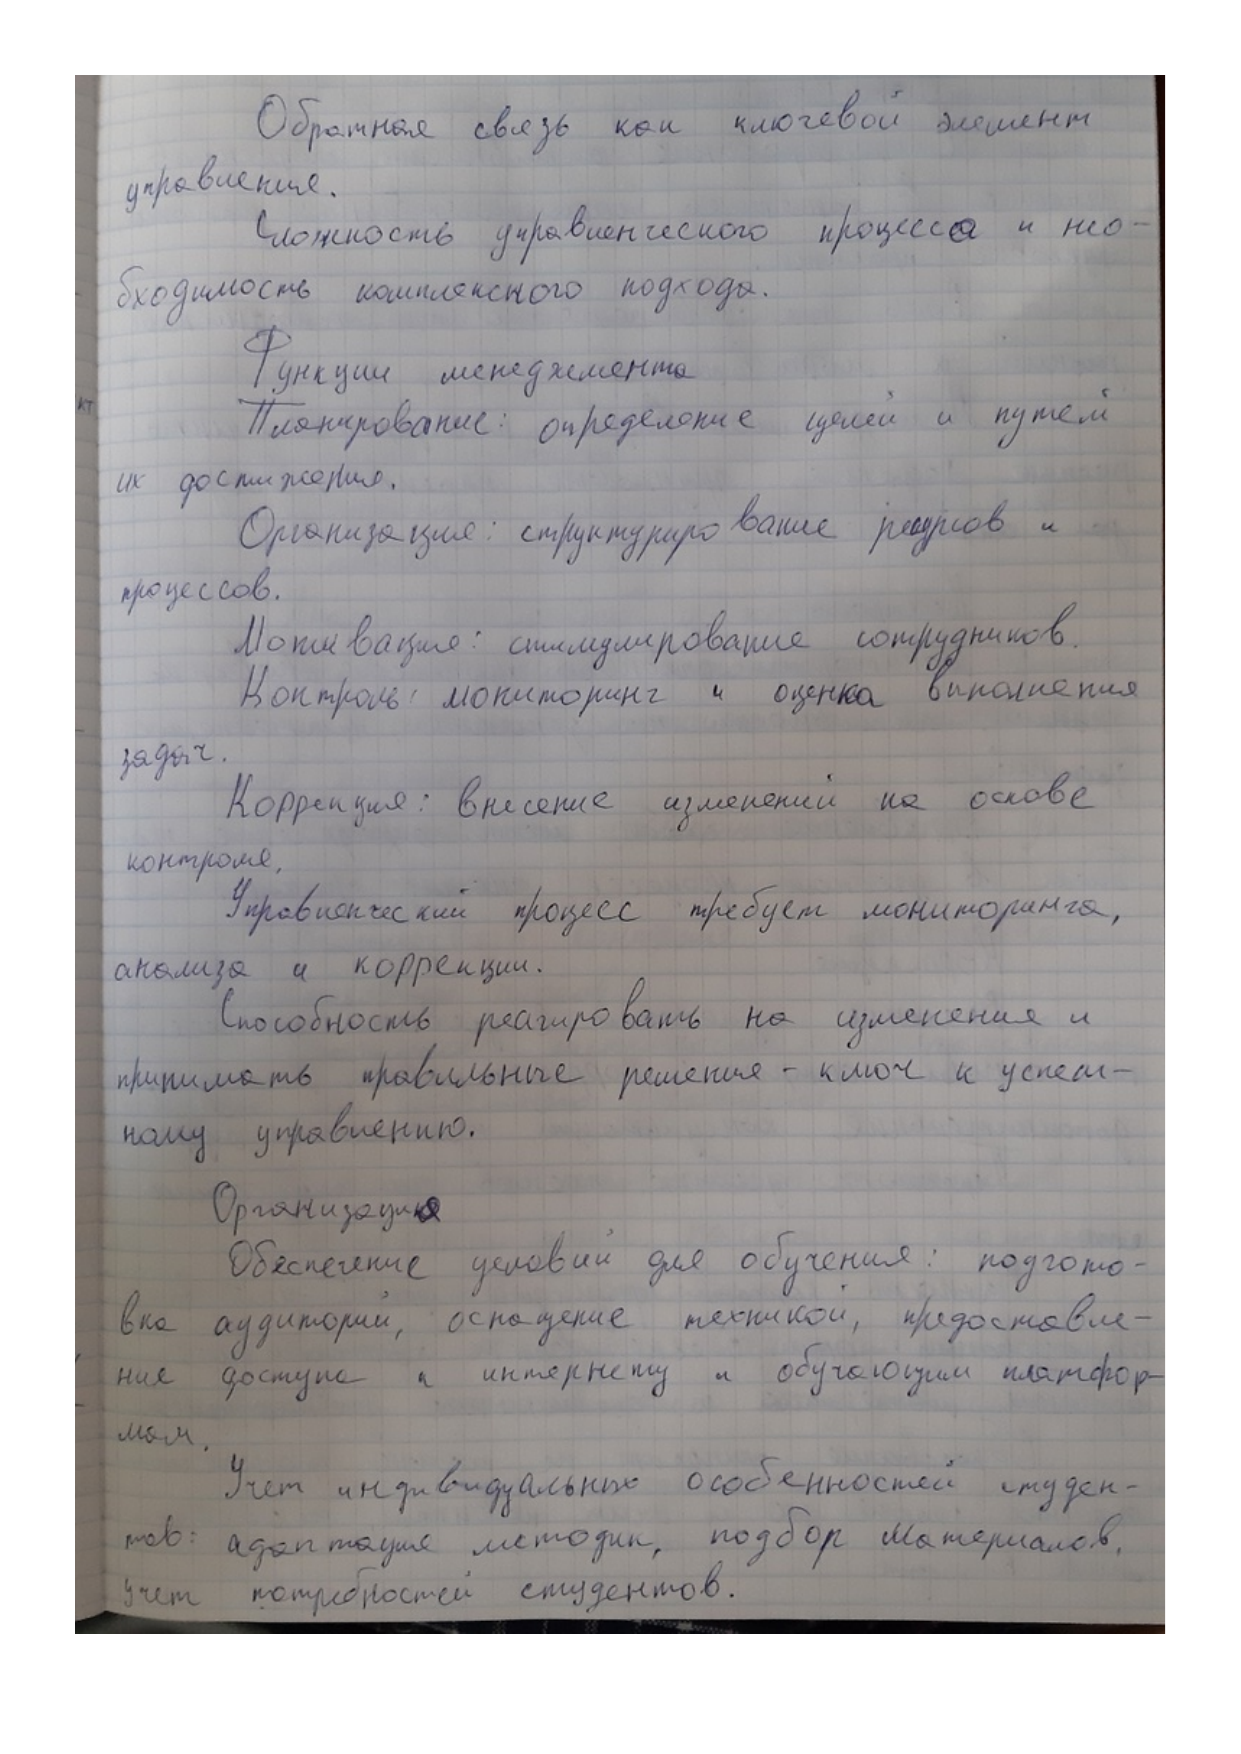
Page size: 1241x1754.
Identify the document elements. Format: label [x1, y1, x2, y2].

picture [75, 75, 1166, 1634]
